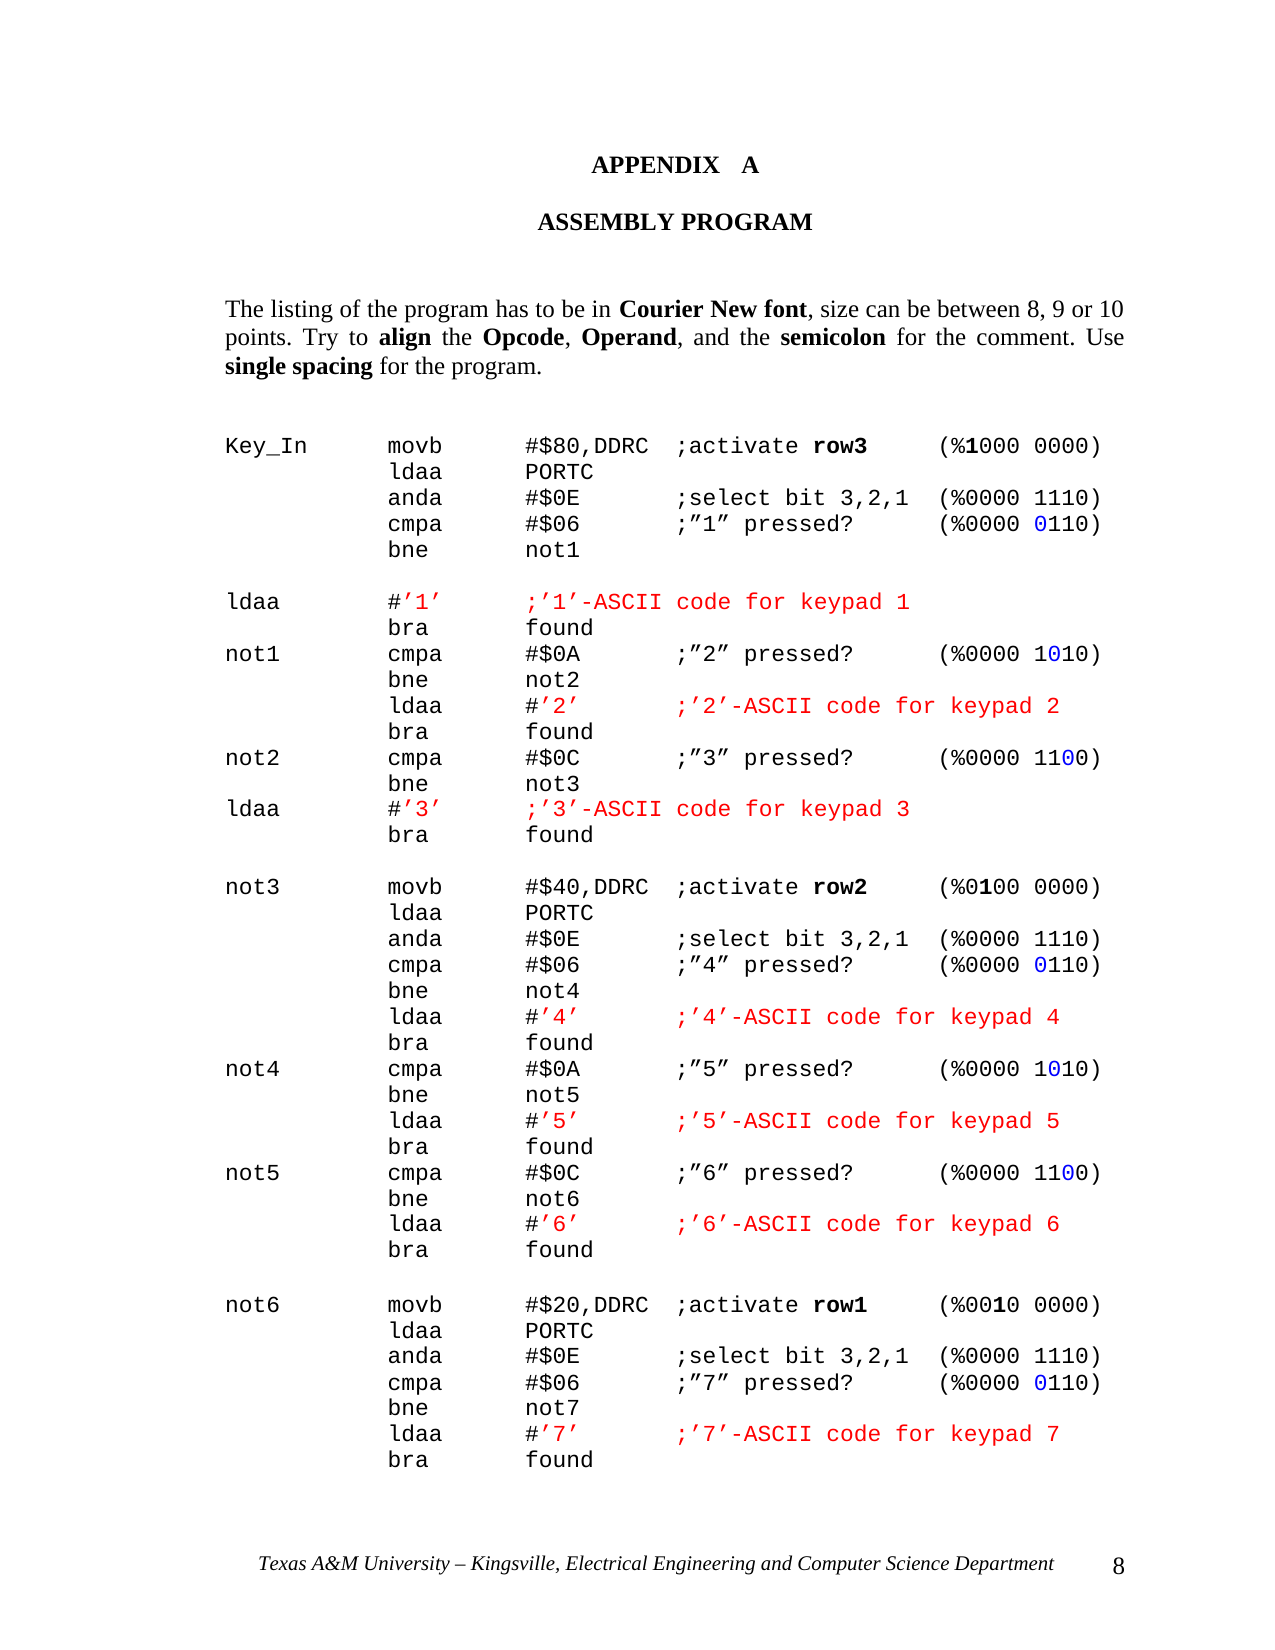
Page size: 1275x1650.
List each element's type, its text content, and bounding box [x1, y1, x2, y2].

text cmpa #$06 ;”4” pressed? (%0000 0110) [225, 953, 1125, 979]
text ldaa #’2’ ;’2’-ASCII code for keypad 2 [225, 694, 1125, 720]
text ldaa #’3’ ;’3’-ASCII code for keypad 3 [225, 798, 1125, 824]
text cmpa #$06 ;”7” pressed? (%0000 0110) [225, 1371, 1125, 1397]
text ldaa #’4’ ;’4’-ASCII code for keypad 4 [225, 1005, 1125, 1031]
text bne not3 [225, 772, 1125, 798]
text ldaa #’1’ ;’1’-ASCII code for keypad 1 [225, 590, 1125, 616]
text Key_In movb #$80,DDRC ;activate row3 (%1000 0000) [225, 435, 1125, 461]
text ldaa PORTC [225, 902, 1125, 927]
text ldaa #’5’ ;’5’-ASCII code for keypad 5 [225, 1109, 1125, 1135]
text bne not7 [225, 1397, 1125, 1423]
text not1 cmpa #$0A ;”2” pressed? (%0000 1010) [225, 642, 1125, 668]
text bne not6 [225, 1187, 1125, 1213]
text bne not5 [225, 1083, 1125, 1109]
text ldaa #’7’ ;’7’-ASCII code for keypad 7 [225, 1423, 1125, 1449]
text not6 movb #$20,DDRC ;activate row1 (%0010 0000) [225, 1293, 1125, 1319]
text not3 movb #$40,DDRC ;activate row2 (%0100 0000) [225, 876, 1125, 902]
text bra found [225, 1031, 1125, 1057]
text bra found [225, 824, 1125, 850]
text bra found [225, 1239, 1125, 1265]
text not2 cmpa #$0C ;”3” pressed? (%0000 1100) [225, 746, 1125, 772]
text not4 cmpa #$0A ;”5” pressed? (%0000 1010) [225, 1057, 1125, 1083]
text anda #$0E ;select bit 3,2,1 (%0000 1110) [225, 1345, 1125, 1371]
text bne not4 [225, 979, 1125, 1005]
text bne not1 [225, 538, 1125, 564]
text ASSEMBLY PROGRAM [225, 207, 1125, 236]
text The listing of the program has to be in Courier New font, size can be between 8, 9 or 10 points. Try to align the Opcode, Operand, and the semicolon for the comment. Use single spacing for the program. [225, 294, 1125, 380]
text bra found [225, 1135, 1125, 1161]
text ldaa PORTC [225, 461, 1125, 487]
text bne not2 [225, 668, 1125, 694]
text cmpa #$06 ;”1” pressed? (%0000 0110) [225, 512, 1125, 538]
text APPENDIX A [225, 150, 1125, 179]
text bra found [225, 720, 1125, 746]
text bra found [225, 1449, 1125, 1474]
text not5 cmpa #$0C ;”6” pressed? (%0000 1100) [225, 1161, 1125, 1187]
text anda #$0E ;select bit 3,2,1 (%0000 1110) [225, 487, 1125, 512]
text anda #$0E ;select bit 3,2,1 (%0000 1110) [225, 927, 1125, 953]
text ldaa PORTC [225, 1319, 1125, 1345]
text ldaa #’6’ ;’6’-ASCII code for keypad 6 [225, 1213, 1125, 1239]
text bra found [225, 616, 1125, 642]
